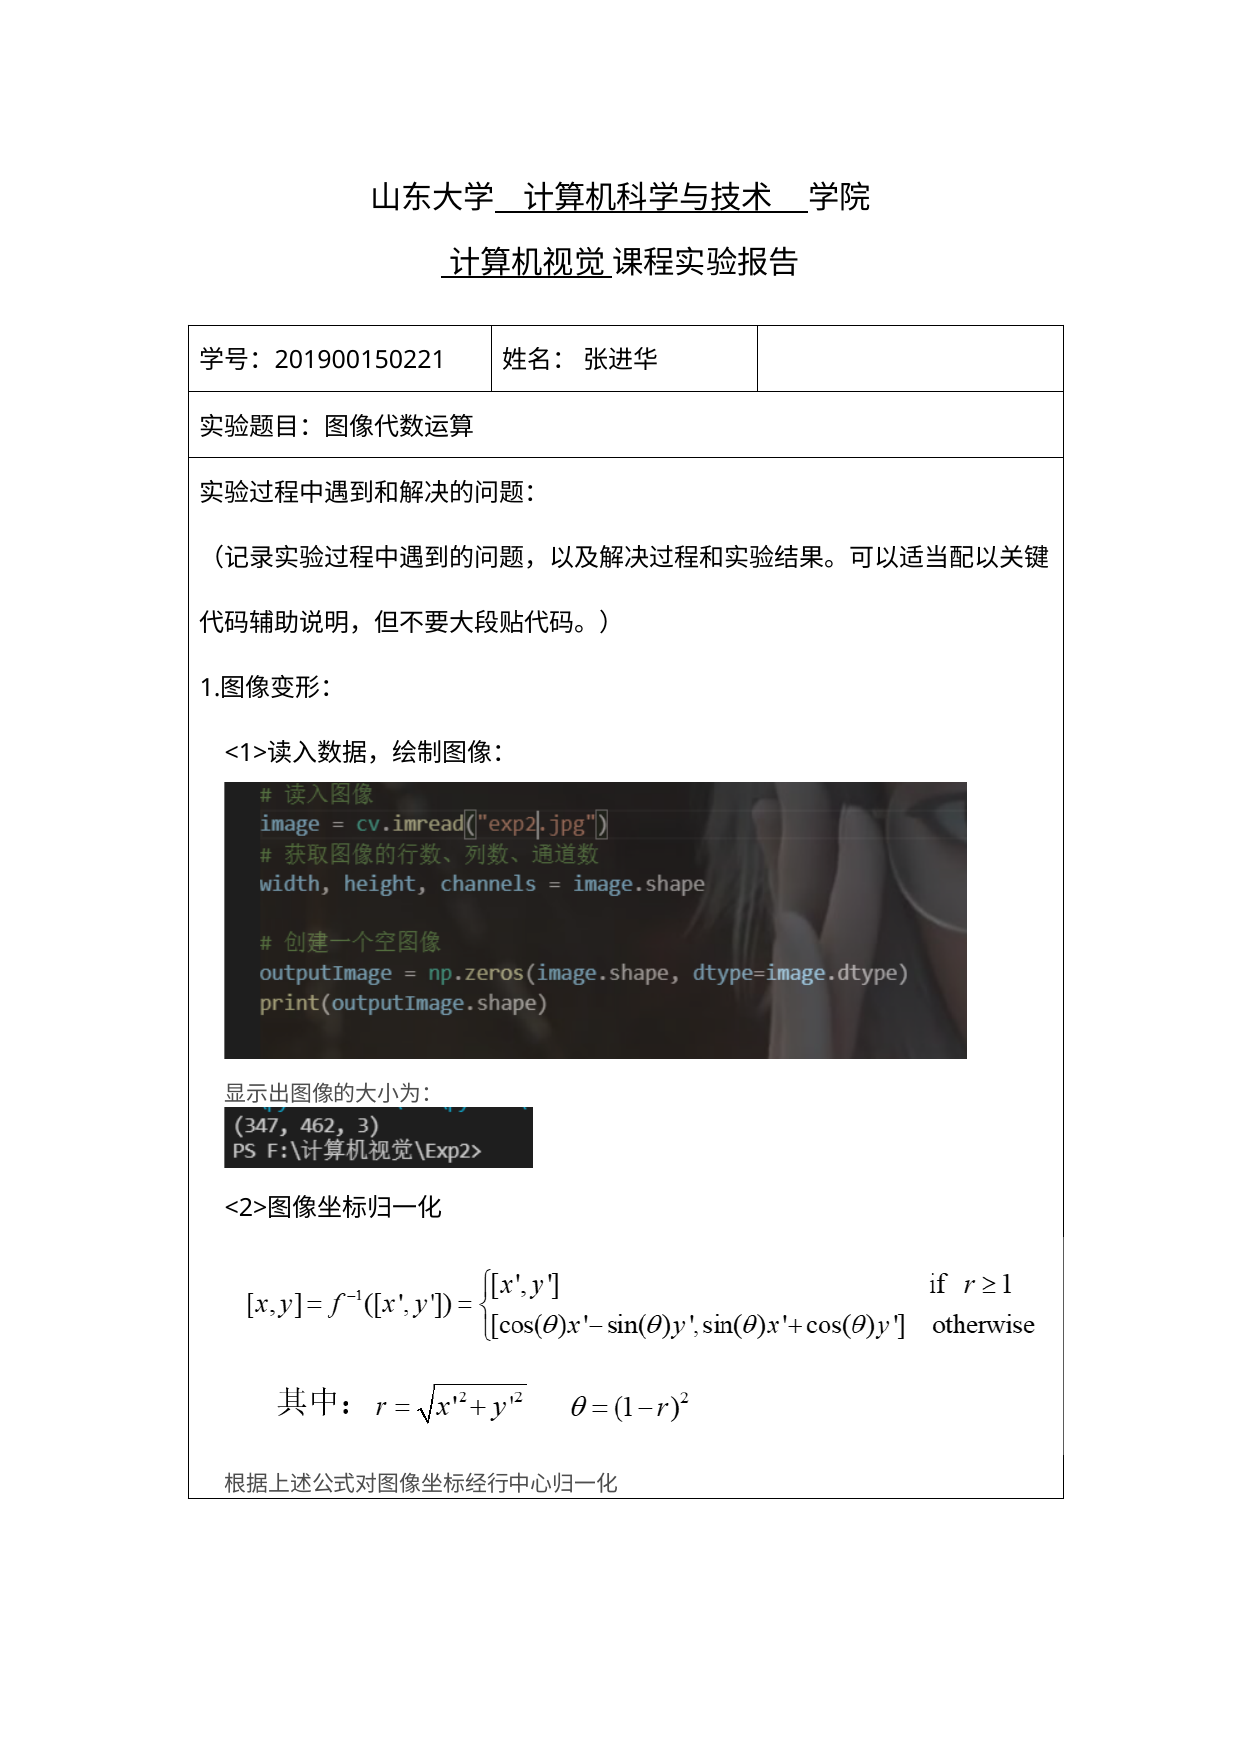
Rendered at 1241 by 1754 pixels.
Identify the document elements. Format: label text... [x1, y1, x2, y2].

picture [224, 782, 967, 1059]
text 山东大学 计算机科学与技术 学院 [187, 162, 1053, 227]
table_cell 实验题目：图像代数运算 [189, 392, 1063, 457]
table_header 姓名： 张进华 [492, 326, 757, 391]
picture [224, 1107, 533, 1168]
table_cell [189, 458, 1063, 1498]
table_header [758, 326, 1063, 391]
picture [224, 1237, 1064, 1455]
table_header 学号：201900150221 [189, 326, 491, 391]
text 计算机视觉 课程实验报告 [187, 227, 1053, 292]
